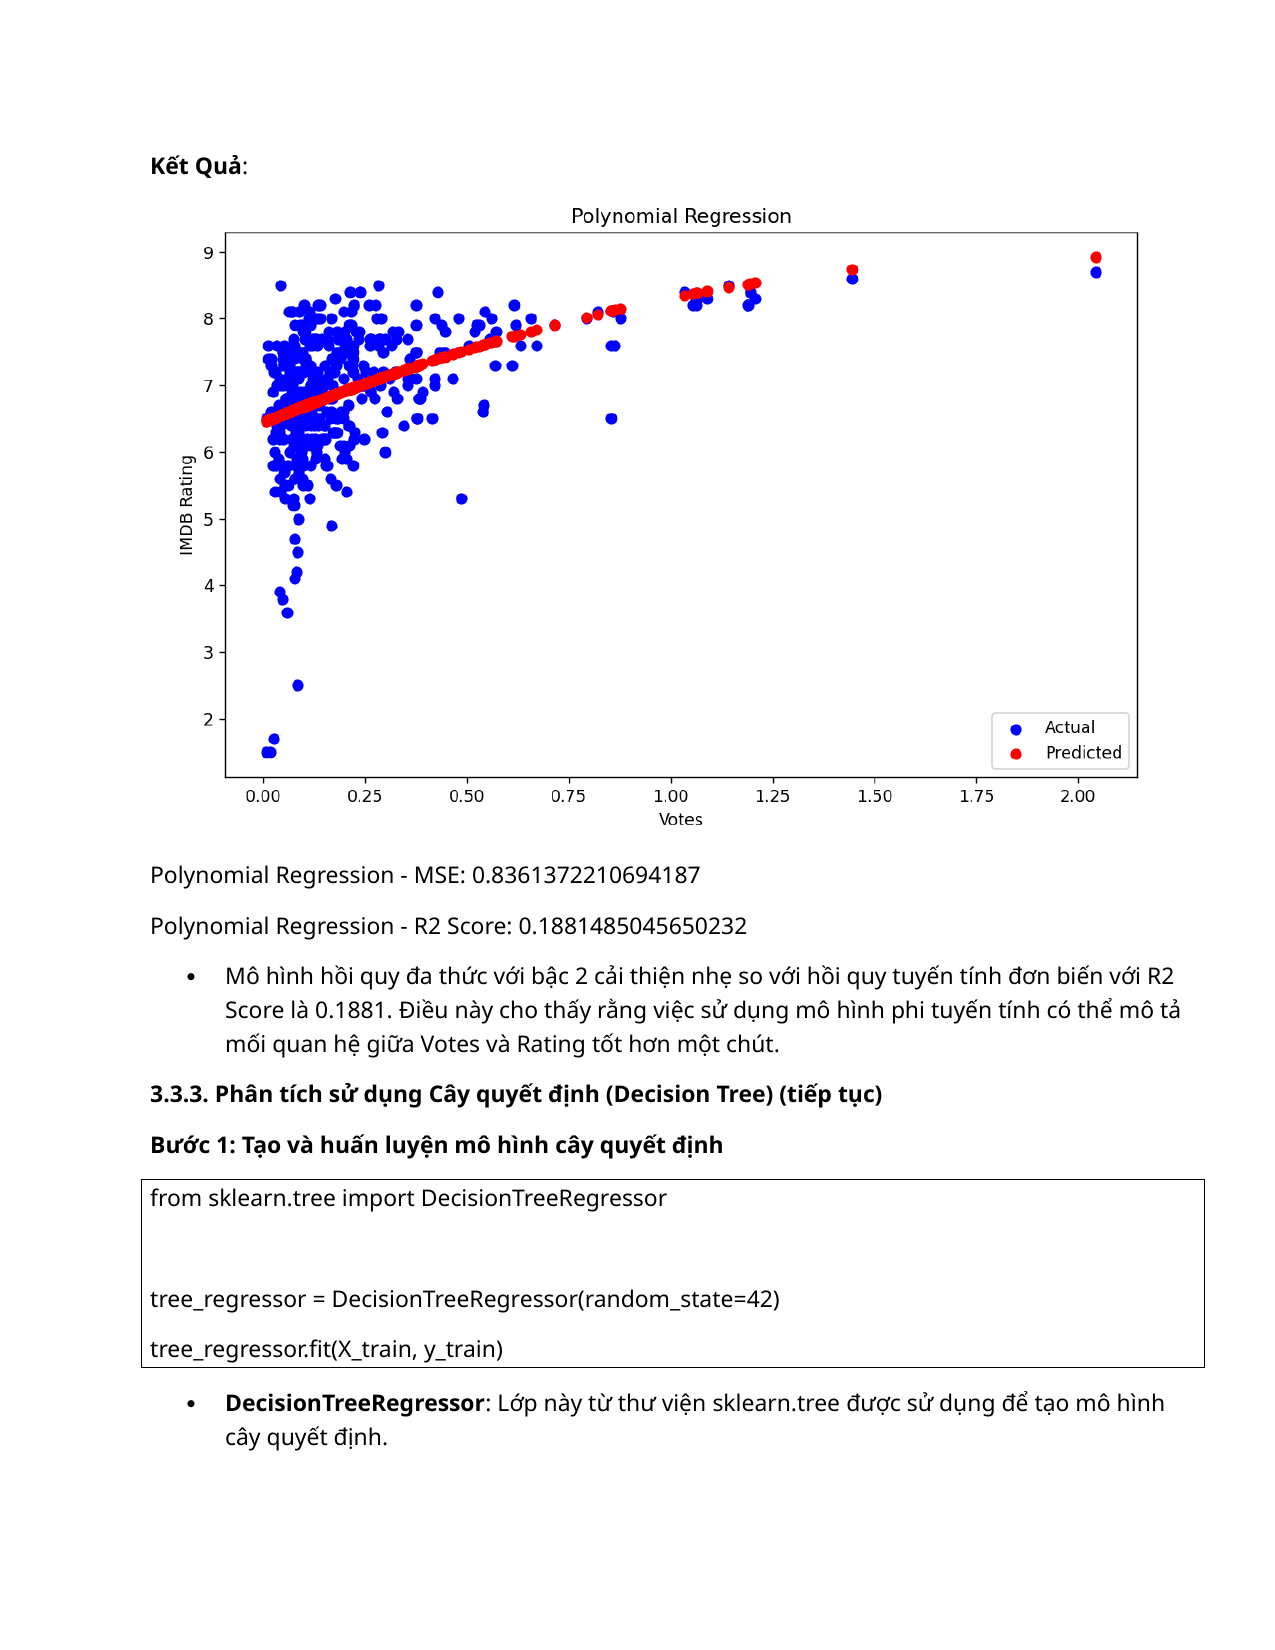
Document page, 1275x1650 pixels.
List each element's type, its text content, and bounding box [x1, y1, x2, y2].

text Polynomial Regression - MSE: 0.8361372210694187 [150, 859, 1196, 891]
text 3.3.3. Phân tích sử dụng Cây quyết định (Decision Tree) (tiếp tục) [150, 1078, 1196, 1109]
text from sklearn.tree import DecisionTreeRegressor [142, 1180, 1204, 1213]
list Mô hình hồi quy đa thức với bậc 2 cải thiện nhẹ so với hồi quy tuyến tính đơn biến với R2 Score là 0.1881. Điều này cho thấy rằng việc sử dụng mô hình phi tuyến tính có thể mô tả mối quan hệ giữa Votes và Rating tốt hơn một chút. [187, 960, 1196, 1059]
text Kết Quả: [150, 150, 1196, 183]
text tree_regressor = DecisionTreeRegressor(random_state=42) [142, 1280, 1204, 1314]
text Polynomial Regression - R2 Score: 0.1881485045650232 [150, 910, 1196, 941]
text Bước 1: Tạo và huấn luyện mô hình cây quyết định [150, 1129, 1196, 1160]
text tree_regressor.fit(X_train, y_train) [142, 1330, 1204, 1367]
picture [150, 183, 1197, 841]
list DecisionTreeRegressor: Lớp này từ thư viện sklearn.tree được sử dụng để tạo mô hình cây quyết định. [187, 1387, 1196, 1452]
